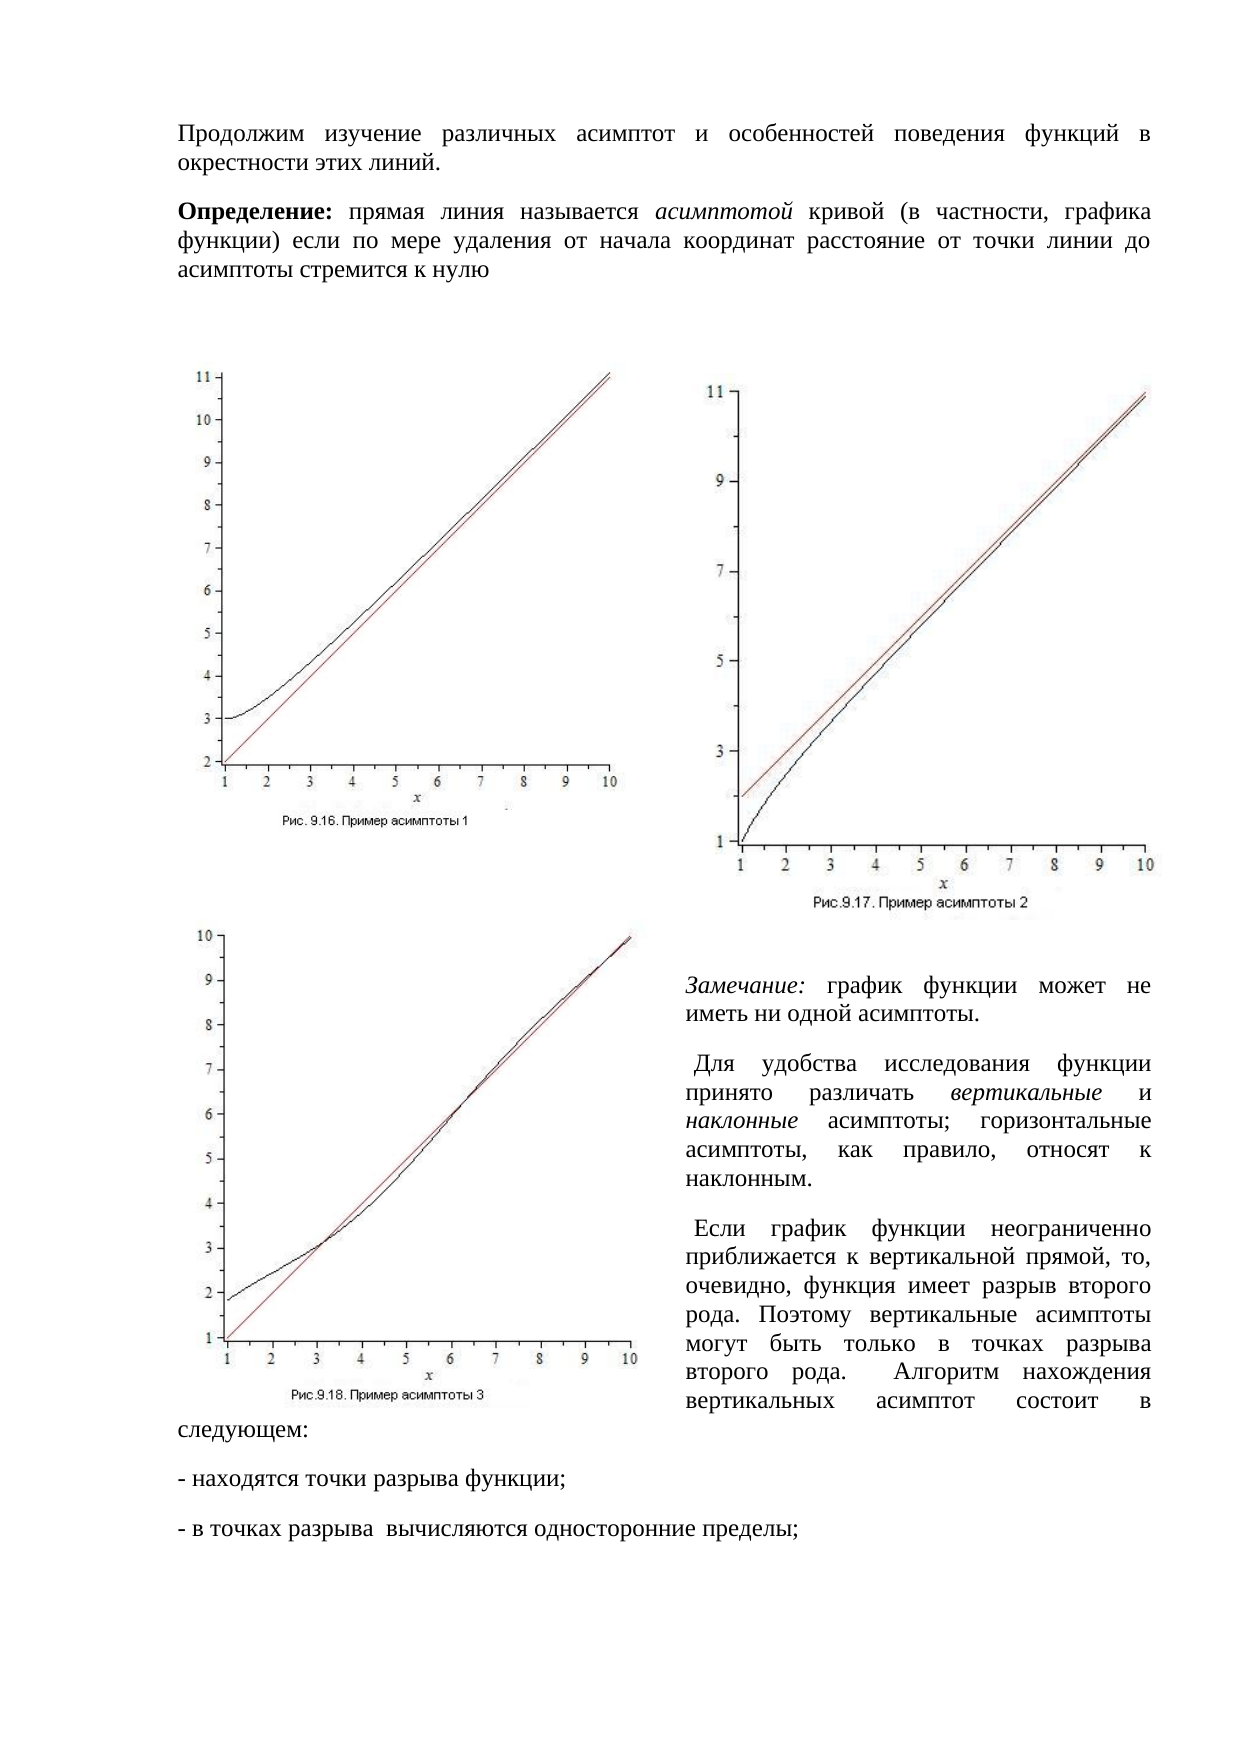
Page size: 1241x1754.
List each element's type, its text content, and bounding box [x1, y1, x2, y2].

picture [177, 362, 644, 859]
text Определение: прямая линия называется асимптотой кривой (в частности, графика функции) если по мере удаления от начала координат расстояние от точки линии до асимптоты стремится к нулю [177, 196, 1152, 283]
text - в точках разрыва вычисляются односторонние пределы; [177, 1513, 1152, 1542]
text - находятся точки разрыва функции; [177, 1463, 1152, 1492]
text Для удобства исследования функции принято различать вертикальные и наклонные асимптоты; горизонтальные асимптоты, как правило, относят к наклонным. [667, 1048, 1152, 1192]
text Замечание: график функции может не иметь ни одной асимптоты. [667, 970, 1152, 1027]
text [177, 118, 1152, 176]
picture [671, 373, 1217, 920]
picture [177, 919, 667, 1413]
text Если график функции неограниченно приближается к вертикальной прямой, то, очевидно, функция имеет разрыв второго рода. Поэтому вертикальные асимптоты могут быть только в точках разрыва второго рода. Алгоритм нахождения вертикальных асимптот состоит в следующем: [177, 1213, 1152, 1443]
